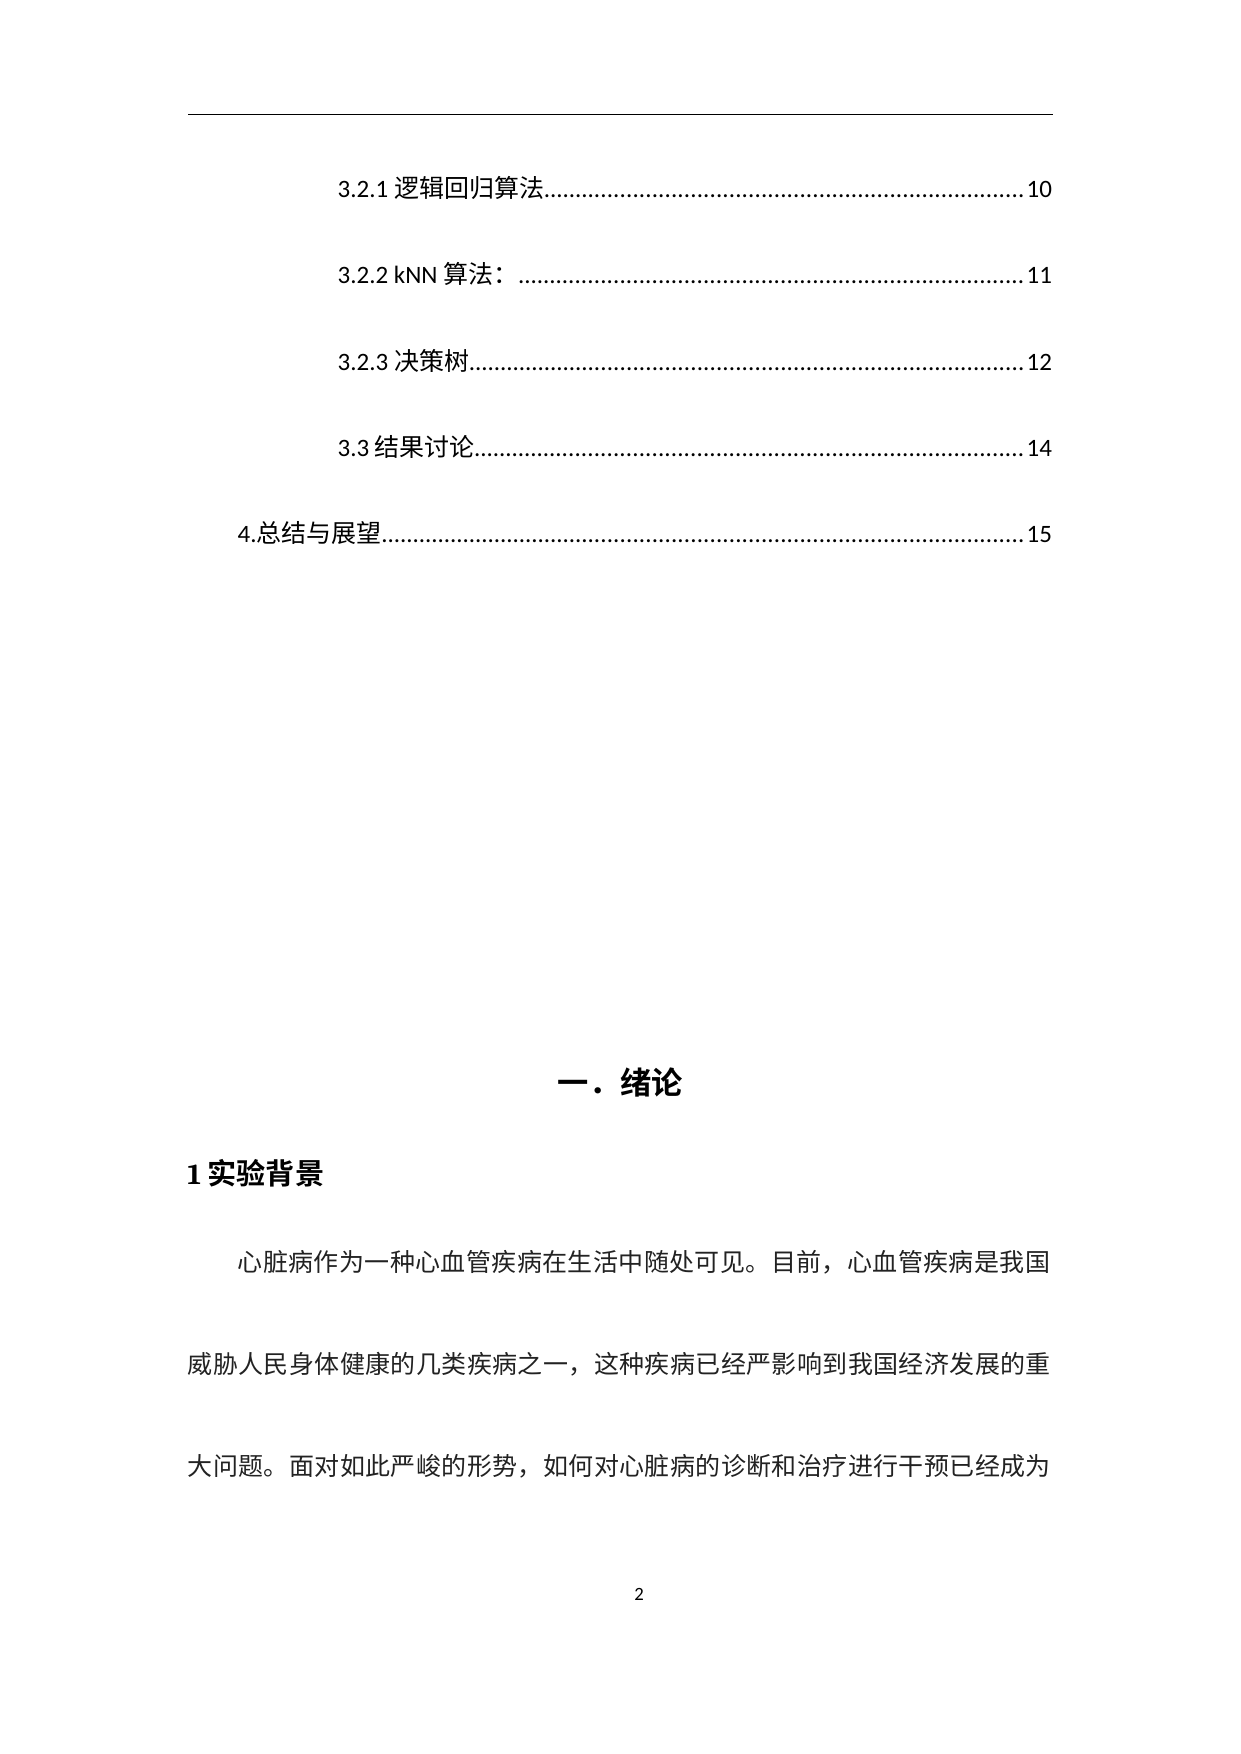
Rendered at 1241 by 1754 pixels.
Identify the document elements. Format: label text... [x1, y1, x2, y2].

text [187, 1227, 1053, 1498]
subtitle 一．绪论 [187, 1047, 1053, 1115]
subtitle 1 实验背景 [187, 1138, 1053, 1206]
